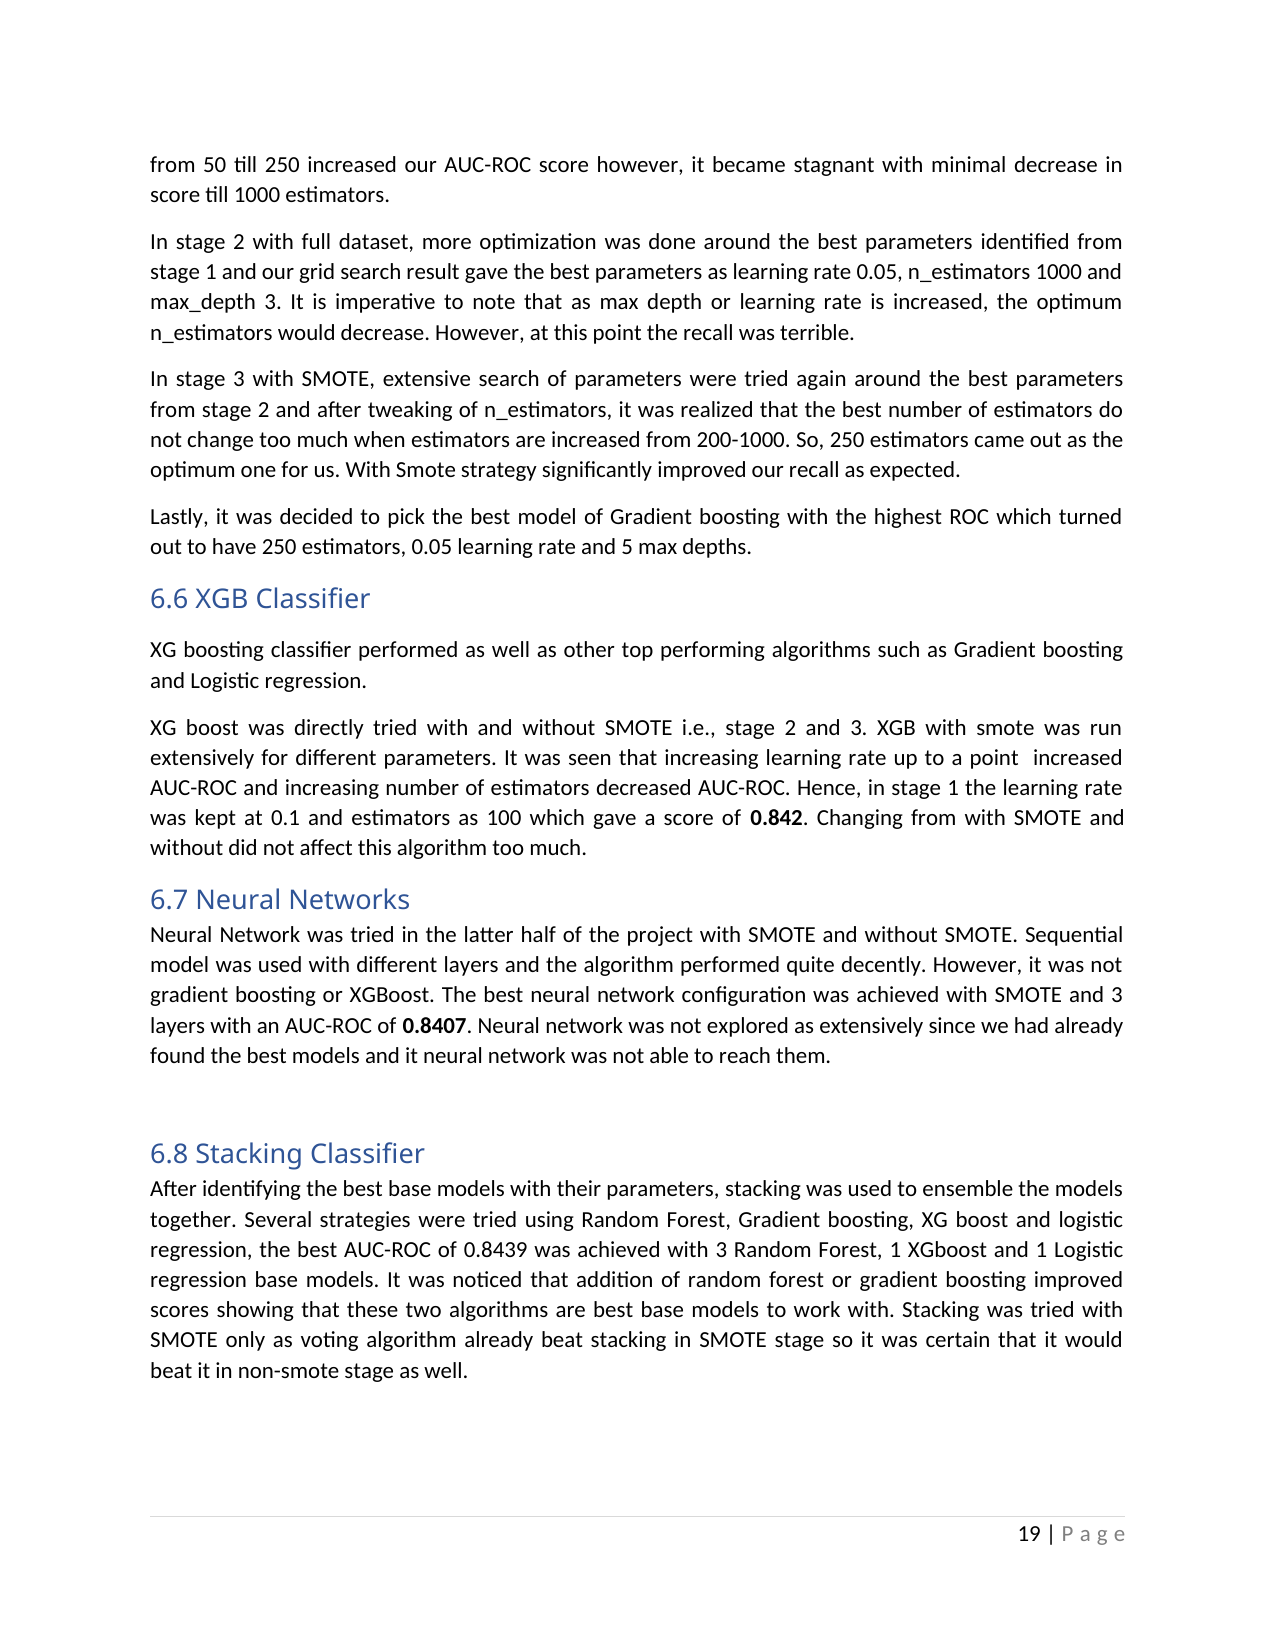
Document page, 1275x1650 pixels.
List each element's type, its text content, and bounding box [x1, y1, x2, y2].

text XG boost was directly tried with and without SMOTE i.e., stage 2 and 3. XGB with smote was run extensively for different parameters. It was seen that increasing learning rate up to a point increased AUC-ROC and increasing number of estimators decreased AUC-ROC. Hence, in stage 1 the learning rate was kept at 0.1 and estimators as 100 which gave a score of 0.842. Changing from with SMOTE and without did not affect this algorithm too much. [150, 713, 1125, 862]
text 6.6 XGB Classifier [150, 579, 1125, 616]
subtitle 6.7 Neural Networks [150, 880, 1125, 917]
text Lastly, it was decided to pick the best model of Gradient boosting with the highest ROC which turned out to have 250 estimators, 0.05 learning rate and 5 max depths. [150, 502, 1125, 560]
text In stage 2 with full dataset, more optimization was done around the best parameters identified from stage 1 and our grid search result gave the best parameters as learning rate 0.05, n_estimators 1000 and max_depth 3. It is imperative to note that as max depth or learning rate is increased, the optimum n_estimators would decrease. However, at this point the recall was terrible. [150, 227, 1125, 346]
text XG boosting classifier performed as well as other top performing algorithms such as Gradient boosting and Logistic regression. [150, 636, 1125, 694]
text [150, 150, 1125, 208]
text Neural Network was tried in the latter half of the project with SMOTE and without SMOTE. Sequential model was used with different layers and the algorithm performed quite decently. However, it was not gradient boosting or XGBoost. The best neural network configuration was achieved with SMOTE and 3 layers with an AUC-ROC of 0.8407. Neural network was not explored as extensively since we had already found the best models and it neural network was not able to reach them. [150, 920, 1125, 1069]
subtitle 6.8 Stacking Classifier [150, 1135, 1125, 1172]
text After identifying the best base models with their parameters, stacking was used to ensemble the models together. Several strategies were tried using Random Forest, Gradient boosting, XG boost and logistic regression, the best AUC-ROC of 0.8439 was achieved with 3 Random Forest, 1 XGboost and 1 Logistic regression base models. It was noticed that addition of random forest or gradient boosting improved scores showing that these two algorithms are best base models to work with. Stacking was tried with SMOTE only as voting algorithm already beat stacking in SMOTE stage so it was certain that it would beat it in non-smote stage as well. [150, 1174, 1125, 1384]
text In stage 3 with SMOTE, extensive search of parameters were tried again around the best parameters from stage 2 and after tweaking of n_estimators, it was realized that the best number of estimators do not change too much when estimators are increased from 200-1000. So, 250 estimators came out as the optimum one for us. With Smote strategy significantly improved our recall as expected. [150, 364, 1125, 483]
